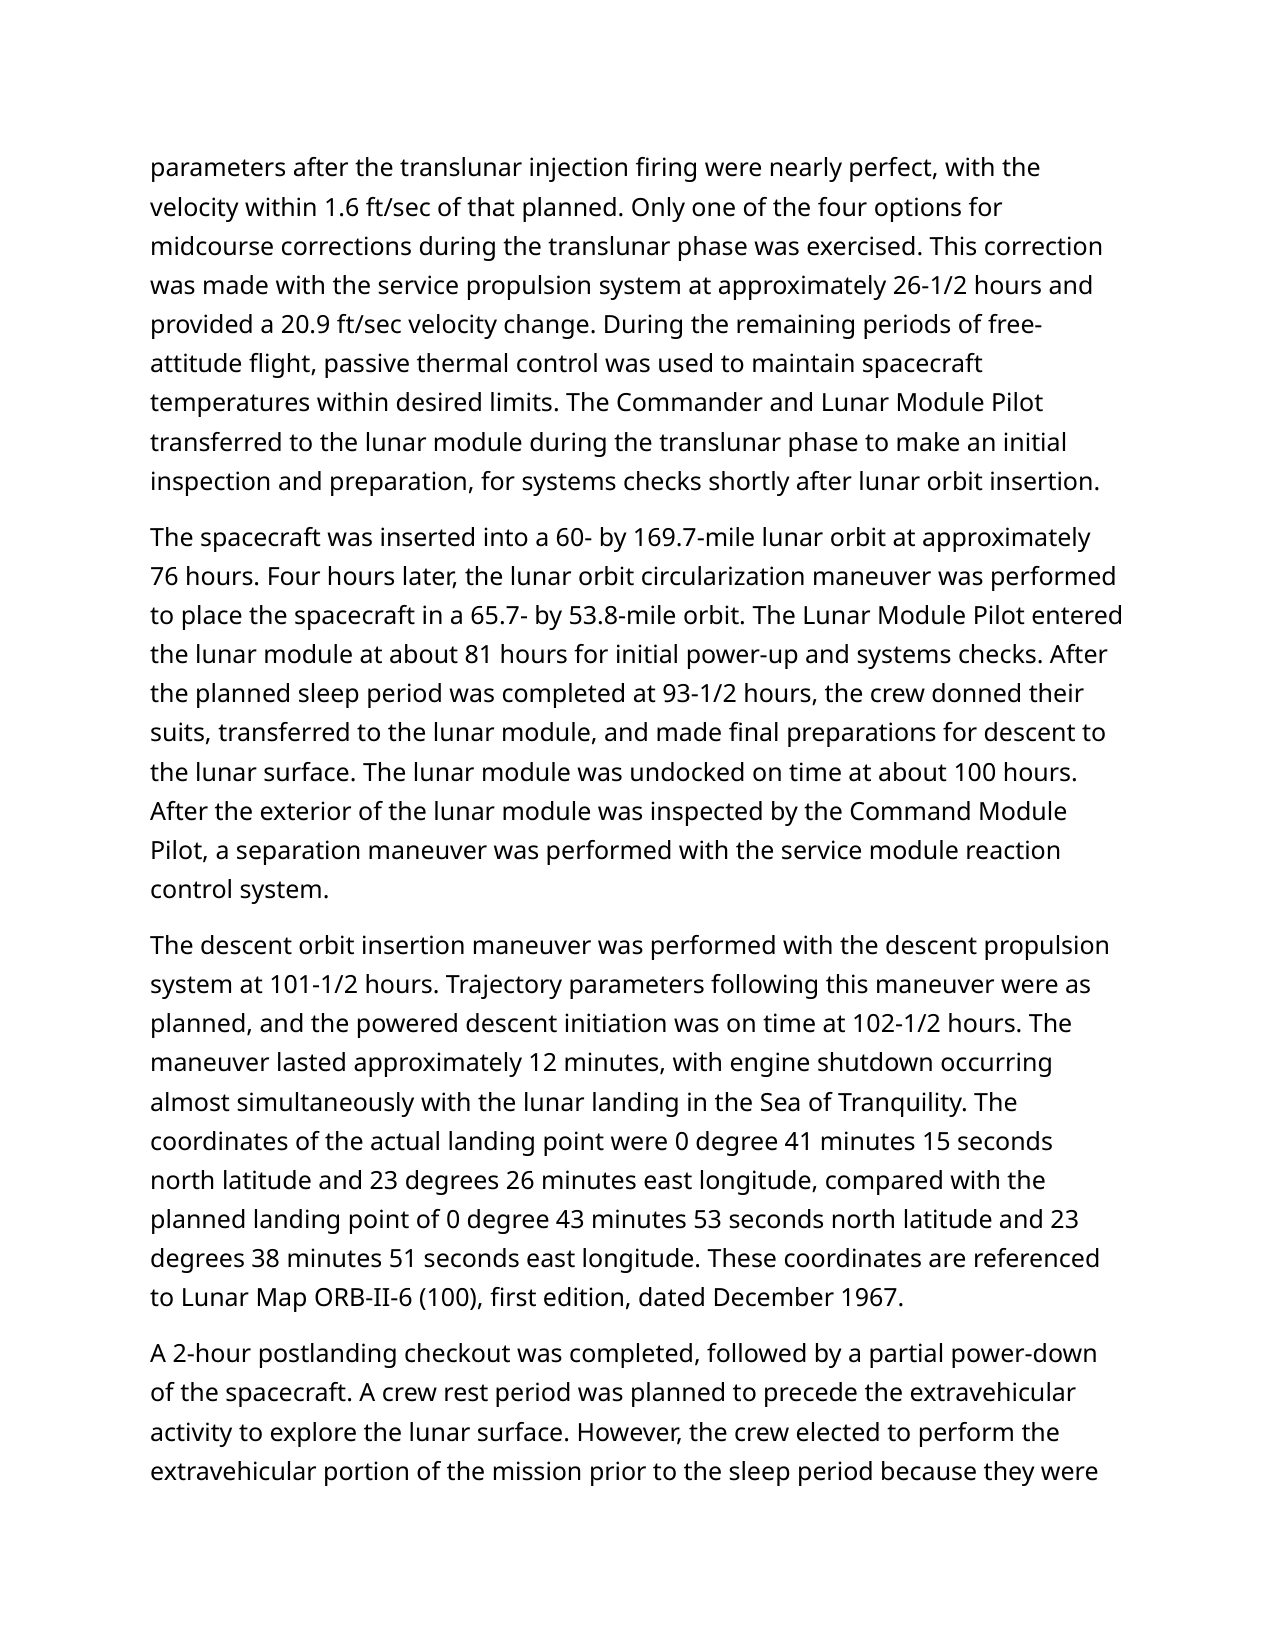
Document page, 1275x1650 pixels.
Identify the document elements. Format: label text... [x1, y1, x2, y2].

text The spacecraft was inserted into a 60- by 169.7-mile lunar orbit at approximately 76 hours. Four hours later, the lunar orbit circularization maneuver was performed to place the spacecraft in a 65.7- by 53.8-mile orbit. The Lunar Module Pilot entered the lunar module at about 81 hours for initial power-up and systems checks. After the planned sleep period was completed at 93-1/2 hours, the crew donned their suits, transferred to the lunar module, and made final preparations for descent to the lunar surface. The lunar module was undocked on time at about 100 hours. After the exterior of the lunar module was inspected by the Command Module Pilot, a separation maneuver was performed with the service module reaction control system. [150, 519, 1125, 906]
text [150, 1336, 1125, 1487]
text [150, 150, 1125, 497]
text The descent orbit insertion maneuver was performed with the descent propulsion system at 101-1/2 hours. Trajectory parameters following this maneuver were as planned, and the powered descent initiation was on time at 102-1/2 hours. The maneuver lasted approximately 12 minutes, with engine shutdown occurring almost simultaneously with the lunar landing in the Sea of Tranquility. The coordinates of the actual landing point were 0 degree 41 minutes 15 seconds north latitude and 23 degrees 26 minutes east longitude, compared with the planned landing point of 0 degree 43 minutes 53 seconds north latitude and 23 degrees 38 minutes 51 seconds east longitude. These coordinates are referenced to Lunar Map ORB-II-6 (100), first edition, dated December 1967. [150, 927, 1125, 1314]
